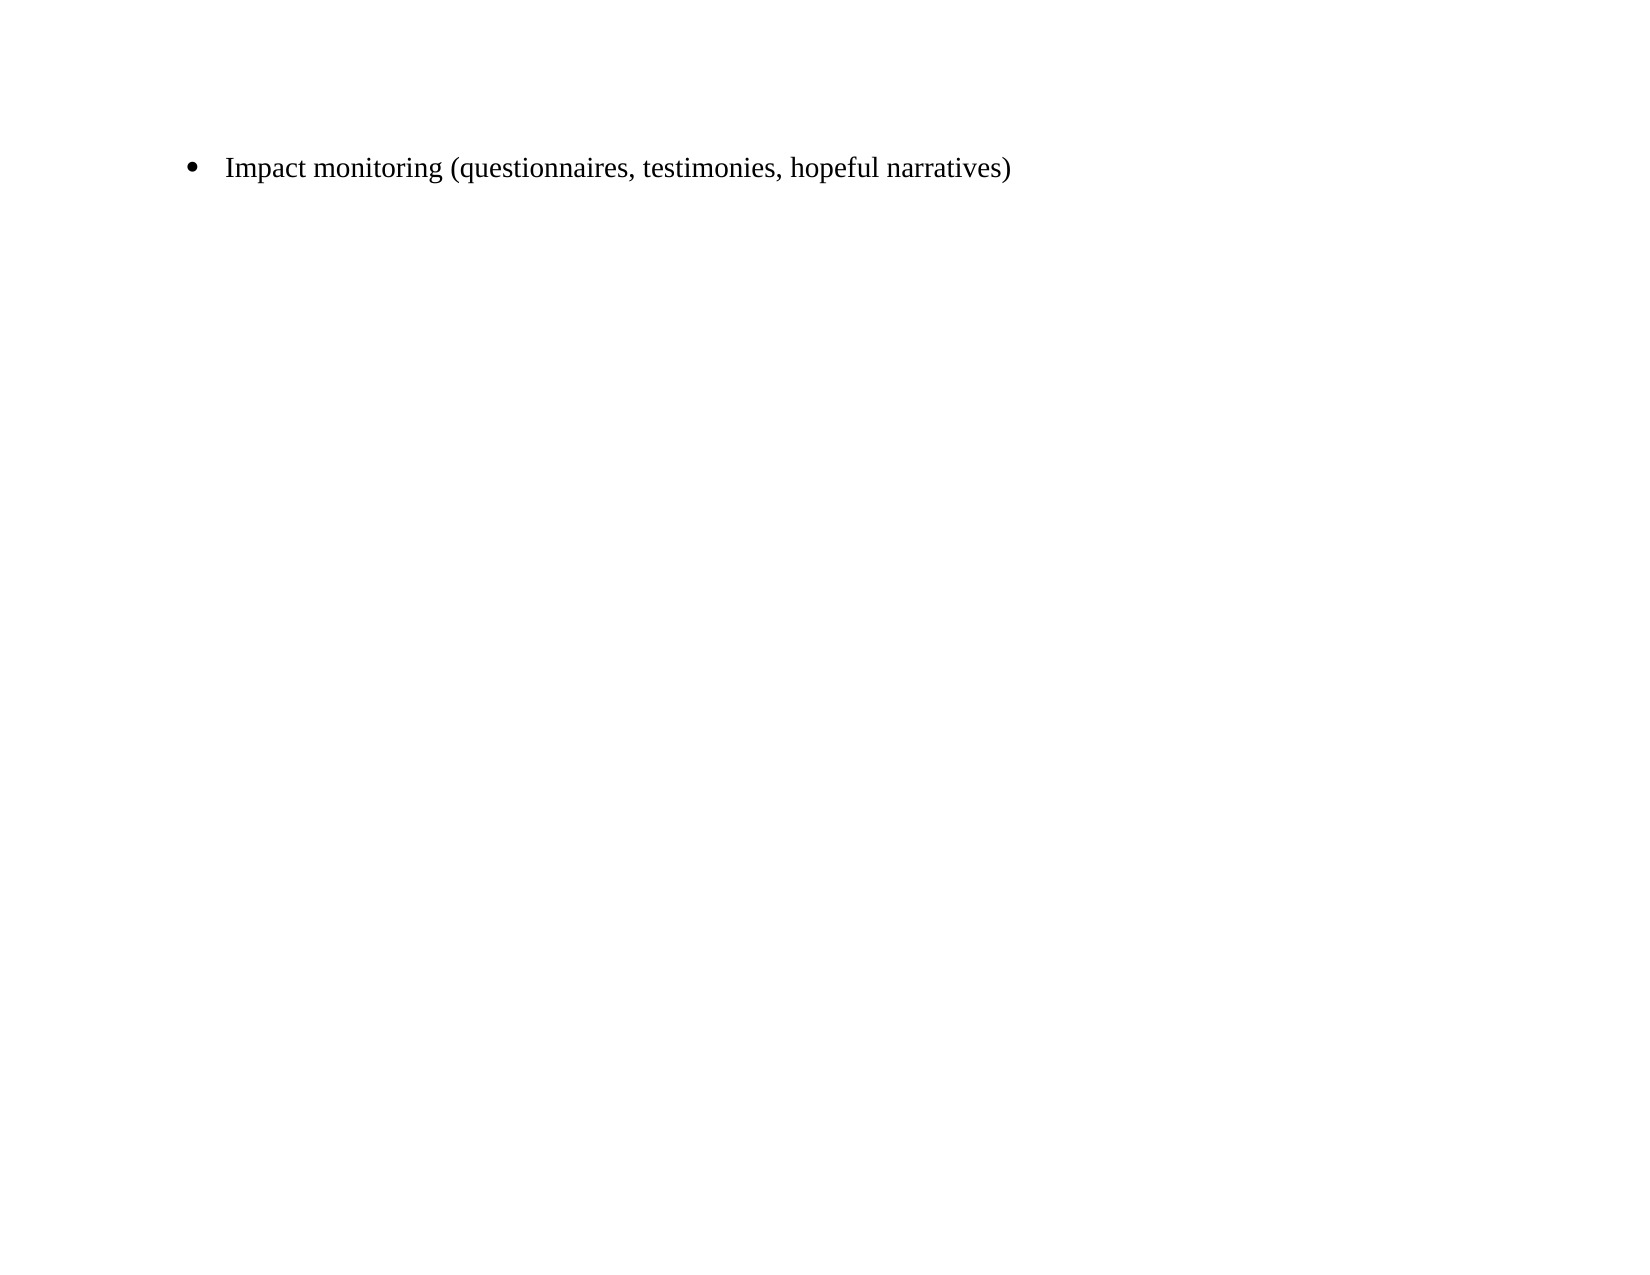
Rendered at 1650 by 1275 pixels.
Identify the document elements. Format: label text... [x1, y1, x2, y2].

list Impact monitoring (questionnaires, testimonies, hopeful narratives) [187, 150, 1500, 184]
